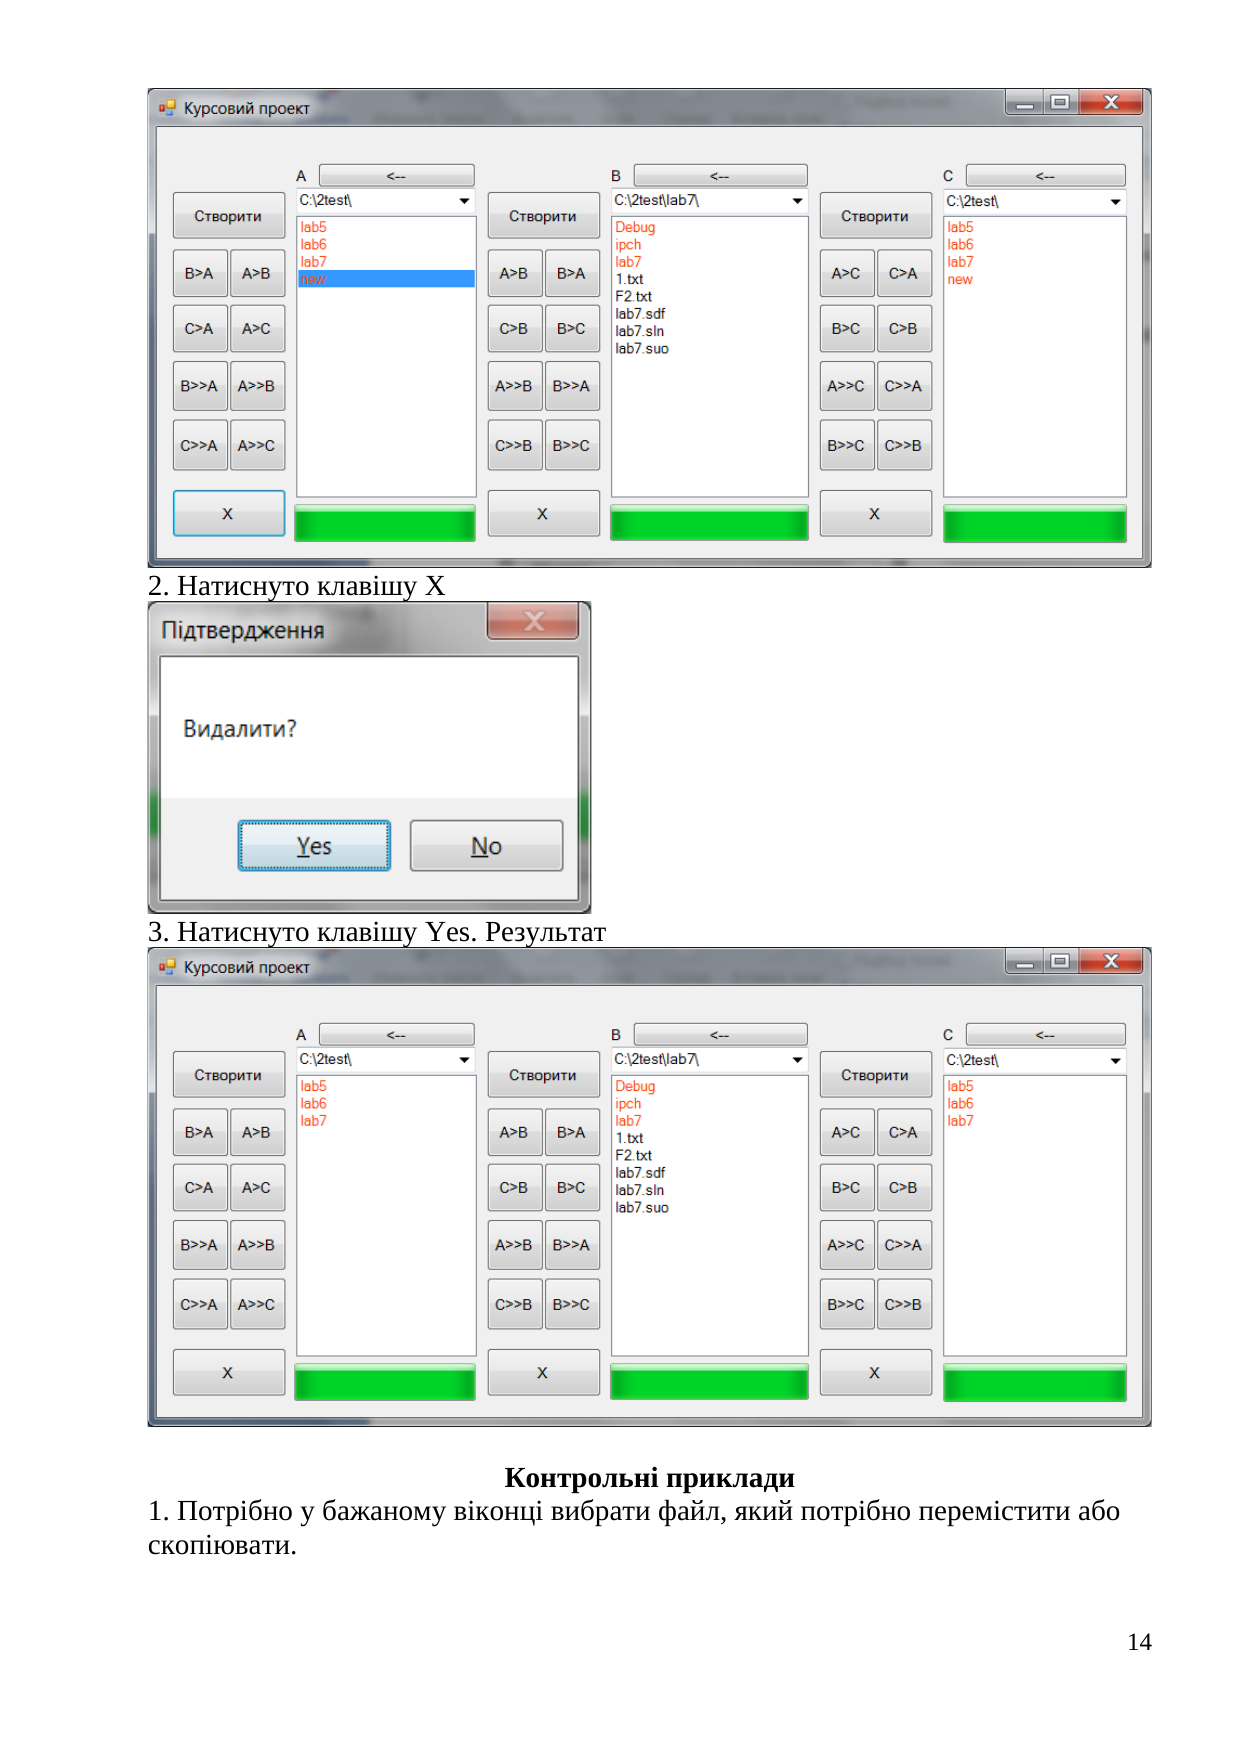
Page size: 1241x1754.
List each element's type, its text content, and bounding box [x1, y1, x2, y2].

picture [147, 601, 592, 914]
text Контрольні приклади [148, 1460, 1152, 1493]
picture [147, 947, 1152, 1427]
text 3. Натиснуто клавішу Yes. Результат [148, 914, 1152, 947]
text 1. Потрібно у бажаному віконці вибрати файл, який потрібно перемістити або скопіювати. [148, 1493, 1152, 1560]
picture [147, 88, 1152, 568]
text 2. Натиснуто клавішу Х [148, 568, 1152, 601]
